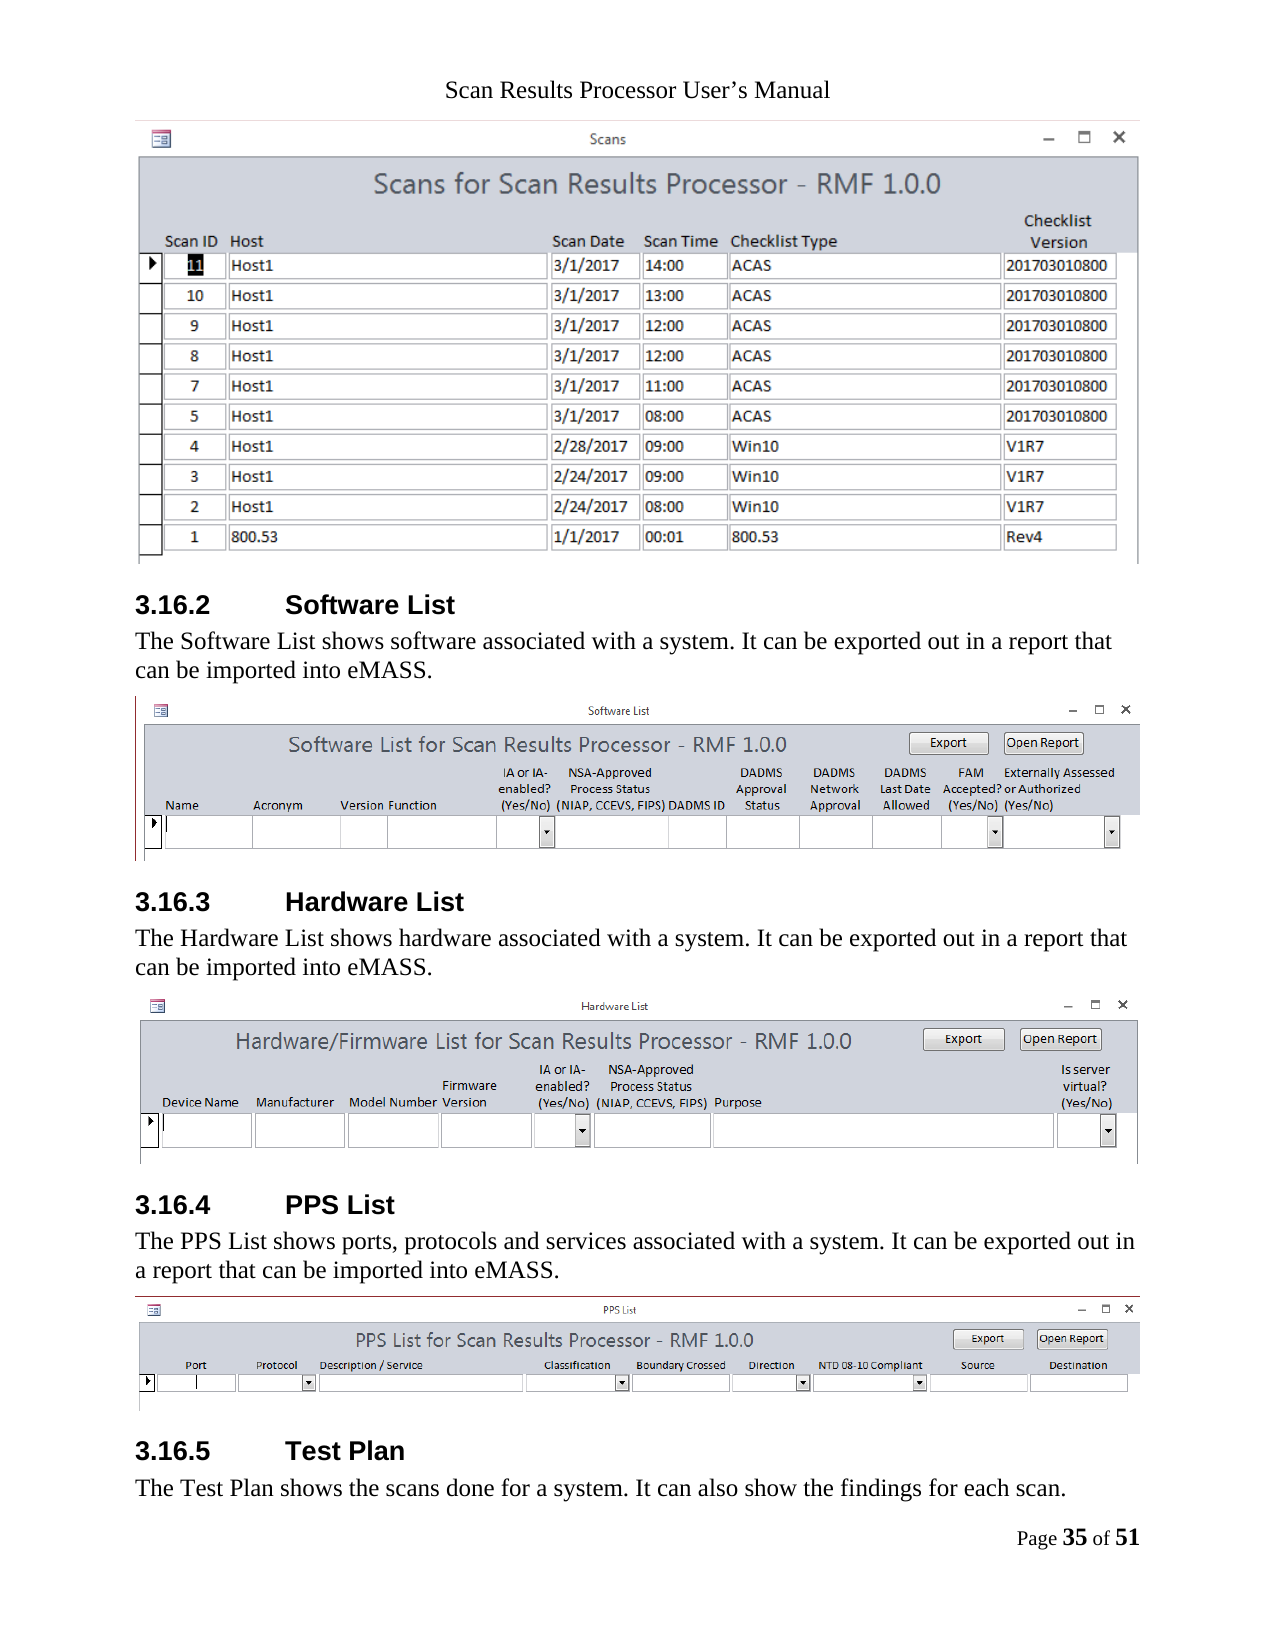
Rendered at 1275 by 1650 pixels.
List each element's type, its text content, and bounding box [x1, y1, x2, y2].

picture [135, 120, 1140, 564]
subtitle PPS List [135, 1189, 1140, 1220]
text The Hardware List shows hardware associated with a system. It can be exported out in a report that can be imported into eMASS. [135, 923, 1140, 981]
picture [135, 993, 1140, 1164]
subtitle Hardware List [135, 886, 1140, 917]
picture [135, 1296, 1140, 1411]
text The Software List shows software associated with a system. It can be exported out in a report that can be imported into eMASS. [135, 626, 1140, 684]
subtitle Software List [135, 589, 1140, 620]
text The Test Plan shows the scans done for a system. It can also show the findings for each scan. [135, 1473, 1140, 1501]
subtitle Test Plan [135, 1435, 1140, 1466]
picture [135, 696, 1140, 861]
text The PPS List shows ports, protocols and services associated with a system. It can be exported out in a report that can be imported into eMASS. [135, 1226, 1140, 1284]
